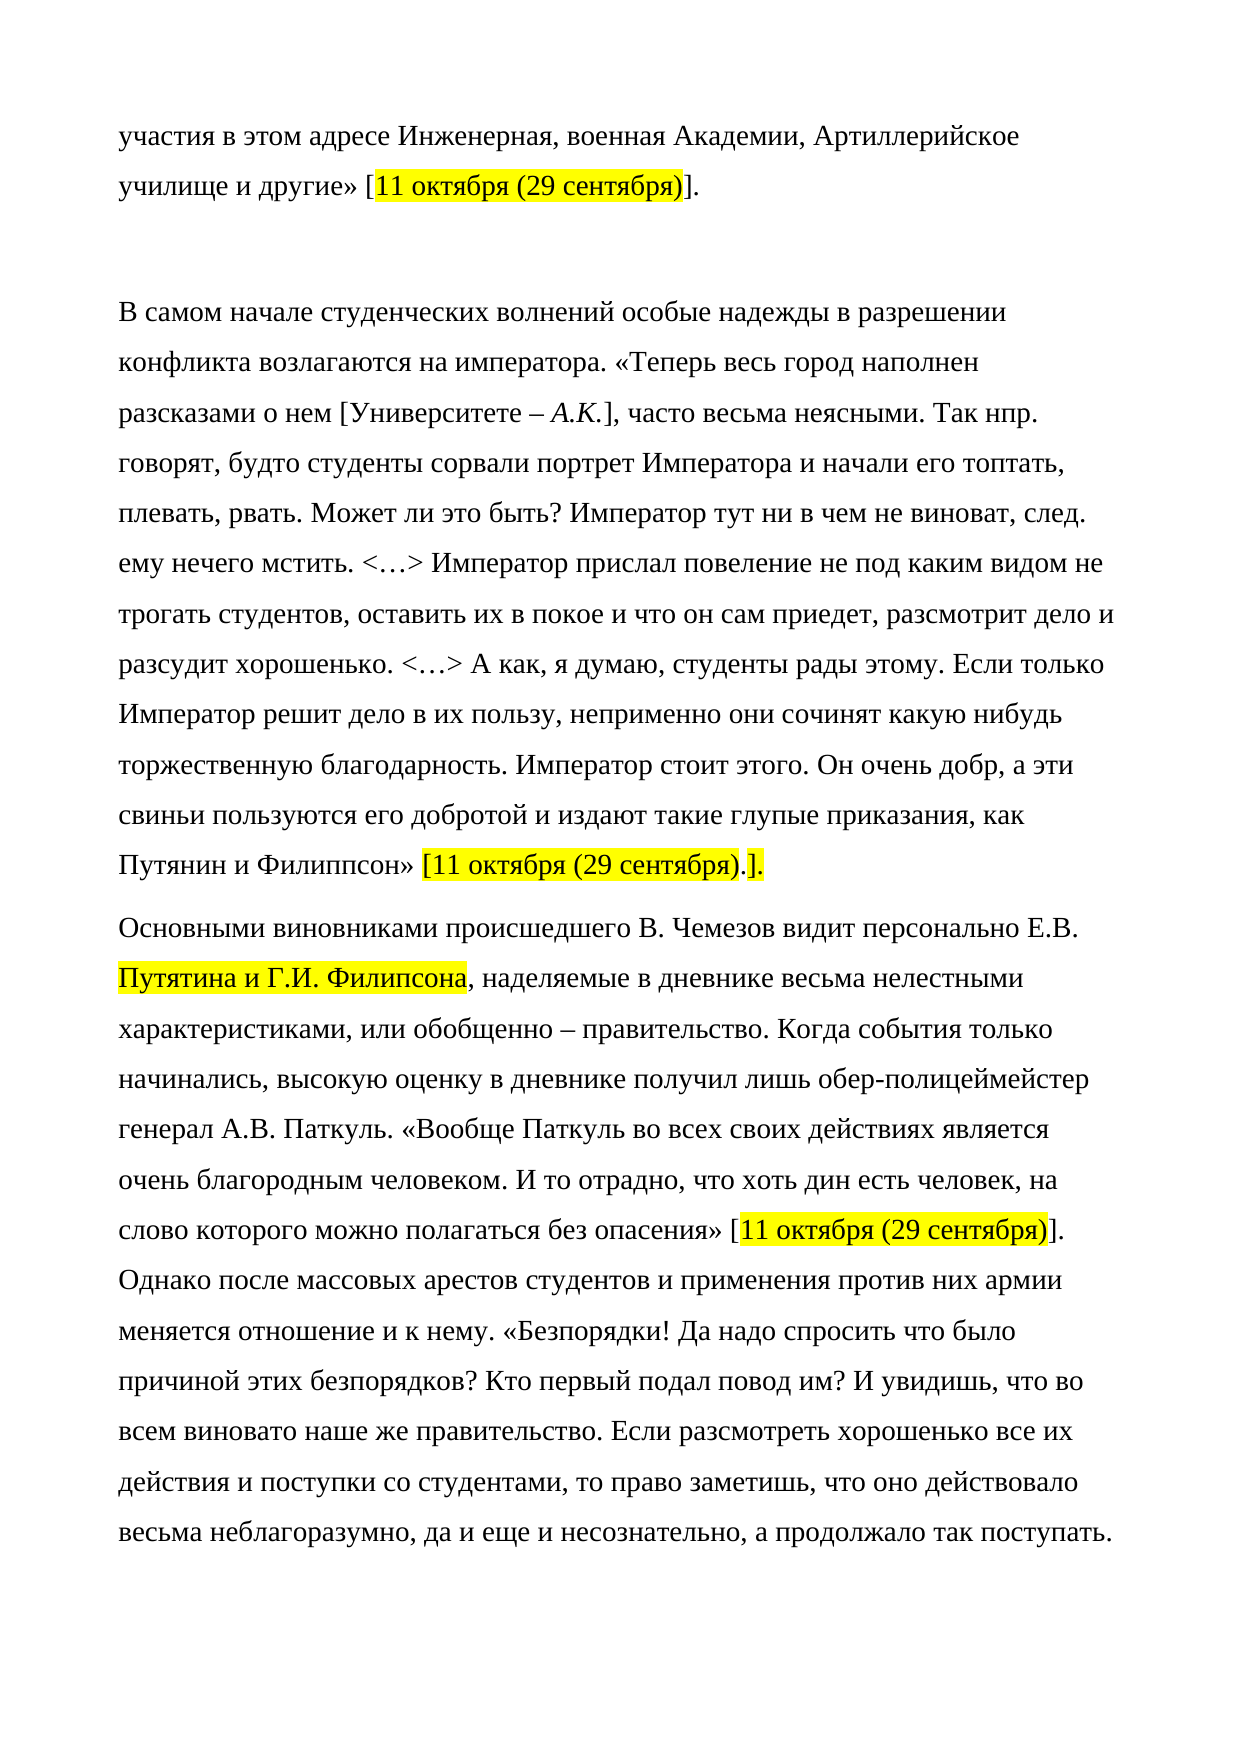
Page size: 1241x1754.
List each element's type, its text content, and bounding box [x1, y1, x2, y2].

text В самом начале студенческих волнений особые надежды в разрешении конфликта возлагаются на императора. «Теперь весь город наполнен разсказами о нем [Университете – А.К.], часто весьма неясными. Так нпр. говорят, будто студенты сорвали портрет Императора и начали его топтать, плевать, рвать. Может ли это быть? Император тут ни в чем не виноват, след. ему нечего мстить. <…> Император прислал повеление не под каким видом не трогать студентов, оставить их в покое и что он сам приедет, разсмотрит дело и разсудит хорошенько. <…> А как, я думаю, студенты рады этому. Если только Император решит дело в их пользу, неприменно они сочинят какую нибудь торжественную благодарность. Император стоит этого. Он очень добр, а эти свиньи пользуются его добротой и издают такие глупые приказания, как Путянин и Филиппсон» [11 октября (29 сентября).]. [118, 294, 1122, 881]
